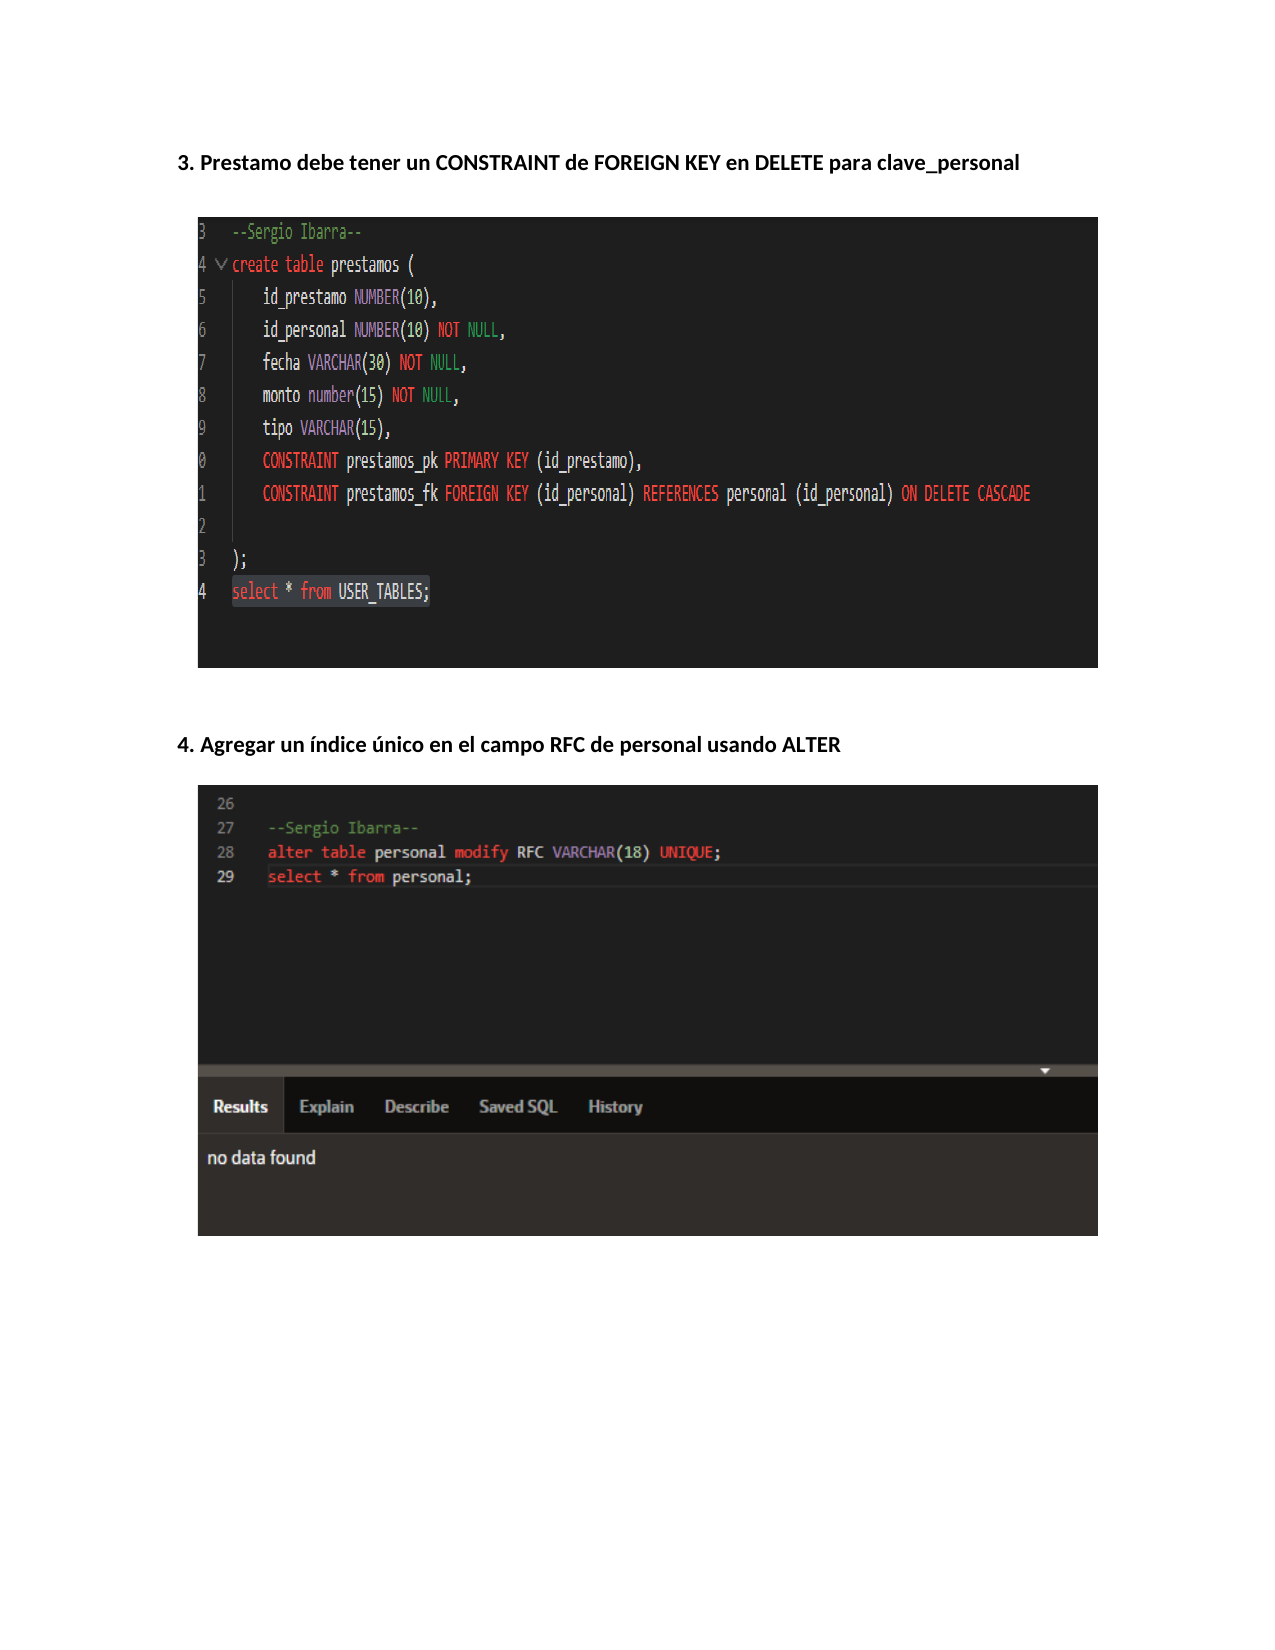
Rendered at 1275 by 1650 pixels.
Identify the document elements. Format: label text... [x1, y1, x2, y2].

picture [197, 785, 1098, 1236]
list Agregar un índice único en el campo RFC de personal usando ALTER [177, 730, 1098, 758]
list Prestamo debe tener un CONSTRAINT de FOREIGN KEY en DELETE para clave_personal [177, 148, 1098, 176]
picture [197, 217, 1098, 668]
